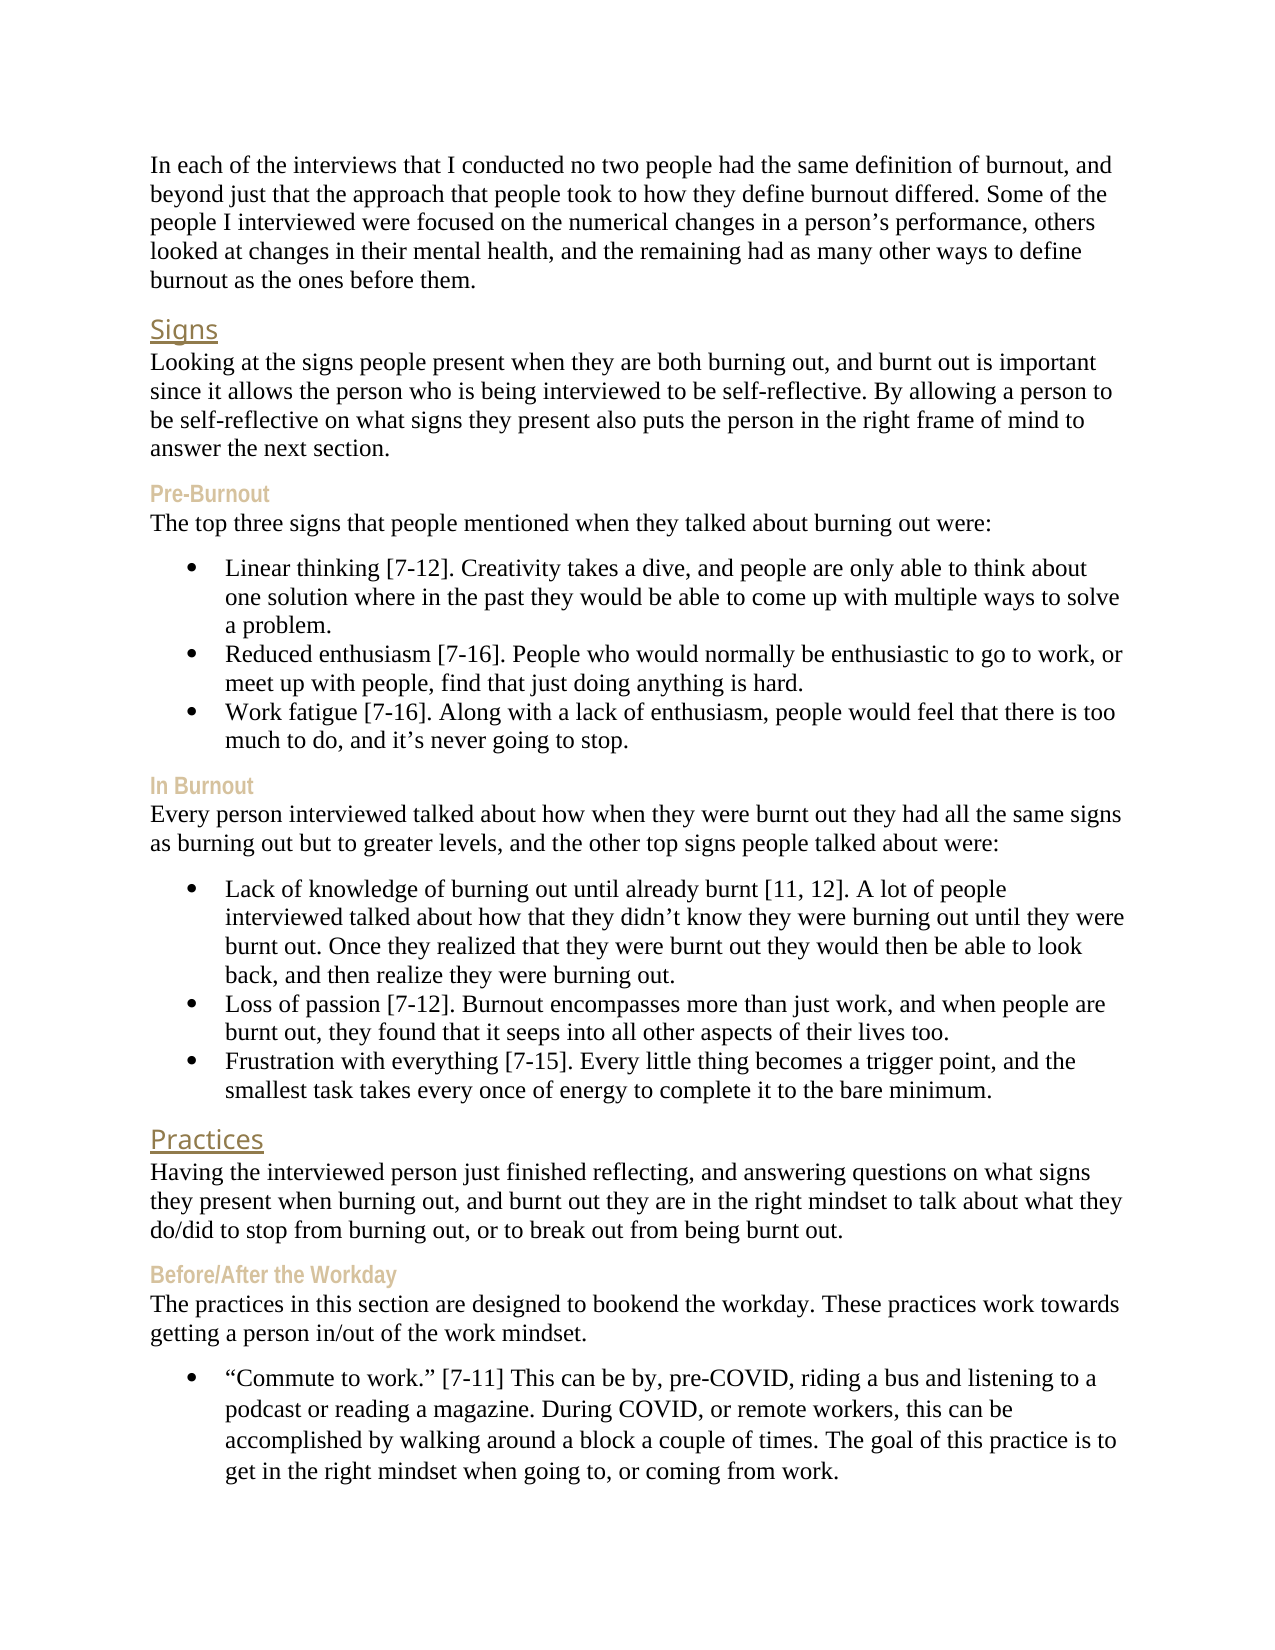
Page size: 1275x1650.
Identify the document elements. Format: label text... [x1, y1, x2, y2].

subtitle Practices [150, 1120, 1125, 1157]
subtitle Pre-Burnout [150, 479, 1125, 508]
list Work fatigue [7-16]. Along with a lack of enthusiasm, people would feel that there is too much to do, and it’s never going to stop. [187, 697, 1125, 754]
list Lack of knowledge of burning out until already burnt [11, 12]. A lot of people interviewed talked about how that they didn’t know they were burning out until they were burnt out. Once they realized that they were burnt out they would then be able to look back, and then realize they were burning out. [187, 874, 1125, 989]
subtitle Before/After the Workday [150, 1260, 1125, 1289]
subtitle In Burnout [150, 771, 1125, 799]
text Having the interviewed person just finished reflecting, and answering questions on what signs they present when burning out, and burnt out they are in the right mindset to talk about what they do/did to stop from burning out, or to break out from being burnt out. [150, 1157, 1125, 1243]
text Looking at the signs people present when they are both burning out, and burnt out is important since it allows the person who is being interviewed to be self-reflective. By allowing a person to be self-reflective on what signs they present also puts the person in the right frame of mind to answer the next section. [150, 347, 1125, 462]
text The practices in this section are designed to bookend the workday. These practices work towards getting a person in/out of the work mindset. [150, 1289, 1125, 1346]
list Linear thinking [7-12]. Creativity takes a dive, and people are only able to think about one solution where in the past they would be able to come up with multiple ways to solve a problem. [187, 553, 1125, 639]
list Loss of passion [7-12]. Burnout encompasses more than just work, and when people are burnt out, they found that it seeps into all other aspects of their lives too. [187, 989, 1125, 1046]
list “Commute to work.” [7-11] This can be by, pre-COVID, riding a bus and listening to a podcast or reading a magazine. During COVID, or remote workers, this can be accomplished by walking around a block a couple of times. The goal of this practice is to get in the right mindset when going to, or coming from work. [187, 1363, 1125, 1485]
text The top three signs that people mentioned when they talked about burning out were: [150, 508, 1125, 536]
list Reduced enthusiasm [7-16]. People who would normally be enthusiastic to go to work, or meet up with people, find that just doing anything is hard. [187, 639, 1125, 697]
text Every person interviewed talked about how when they were burnt out they had all the same signs as burning out but to greater levels, and the other top signs people talked about were: [150, 799, 1125, 857]
list Frustration with everything [7-15]. Every little thing becomes a trigger point, and the smallest task takes every once of energy to complete it to the bare minimum. [187, 1046, 1125, 1104]
subtitle Signs [150, 310, 1125, 347]
